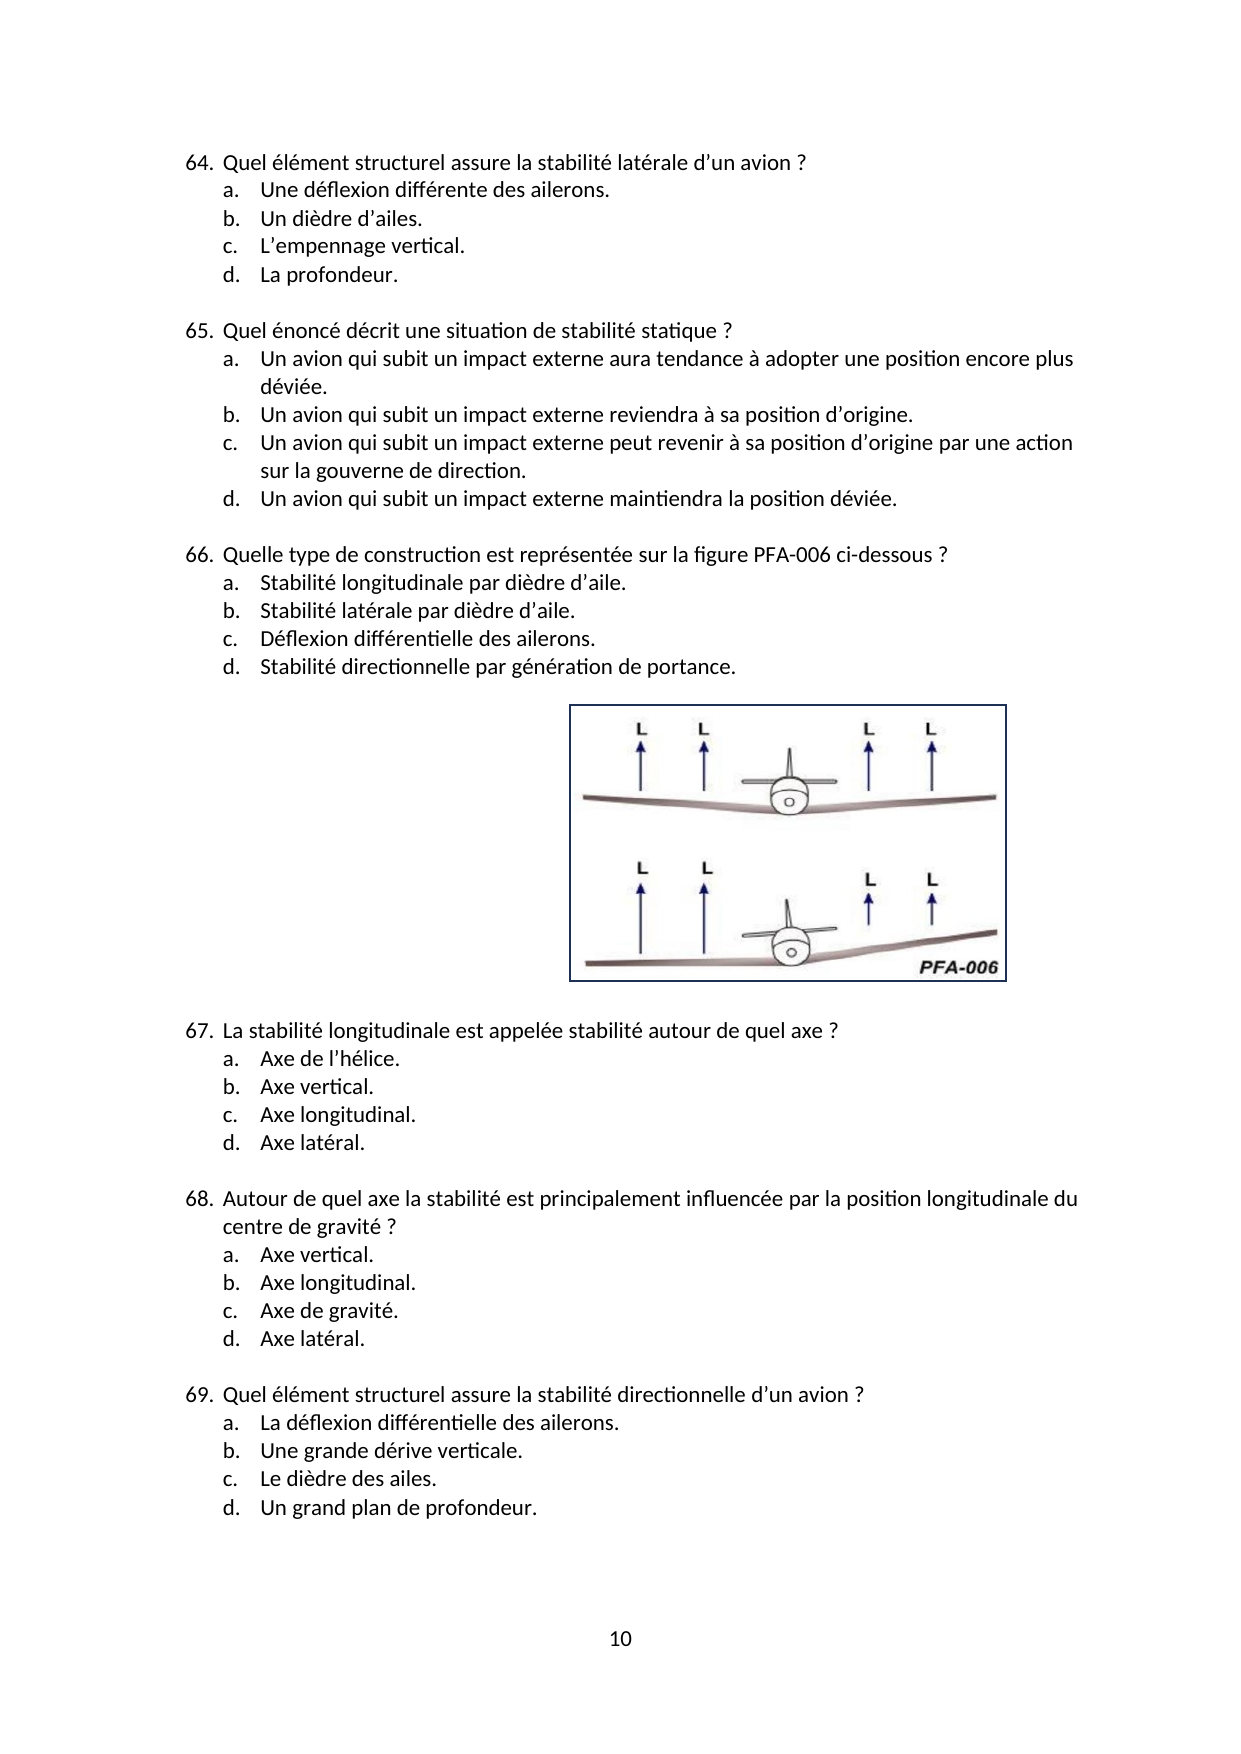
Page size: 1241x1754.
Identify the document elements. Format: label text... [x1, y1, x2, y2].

list Stabilité directionnelle par génération de portance. [223, 652, 1093, 680]
list Une déflexion différente des ailerons. [223, 176, 1093, 204]
picture [571, 706, 1005, 980]
list Stabilité latérale par dièdre d’aile. [223, 596, 1093, 624]
list Axe de l’hélice. [223, 1044, 1093, 1072]
list Une grande dérive verticale. [223, 1437, 1093, 1464]
list Axe de gravité. [223, 1296, 1093, 1324]
list Axe longitudinal. [223, 1268, 1093, 1296]
list Autour de quel axe la stabilité est principalement influencée par la position longitudinale du centre de gravité ? [185, 1184, 1093, 1240]
list Axe latéral. [223, 1324, 1093, 1352]
list Un avion qui subit un impact externe aura tendance à adopter une position encore plus déviée. [223, 344, 1093, 400]
list Axe vertical. [223, 1240, 1093, 1268]
list La stabilité longitudinale est appelée stabilité autour de quel axe ? [185, 1016, 1093, 1044]
list Stabilité longitudinale par dièdre d’aile. [223, 568, 1093, 596]
list Quel élément structurel assure la stabilité directionnelle d’un avion ? [185, 1381, 1093, 1408]
list Déflexion différentielle des ailerons. [223, 624, 1093, 652]
list Axe latéral. [223, 1128, 1093, 1156]
list Un avion qui subit un impact externe peut revenir à sa position d’origine par une action sur la gouverne de direction. [223, 428, 1093, 484]
list La déflexion différentielle des ailerons. [223, 1408, 1093, 1437]
list Le dièdre des ailes. [223, 1464, 1093, 1493]
list Axe longitudinal. [223, 1100, 1093, 1128]
list Quel élément structurel assure la stabilité latérale d’un avion ? [185, 148, 1093, 176]
list Un avion qui subit un impact externe reviendra à sa position d’origine. [223, 400, 1093, 428]
list Un grand plan de profondeur. [223, 1493, 1093, 1521]
list Un avion qui subit un impact externe maintiendra la position déviée. [223, 484, 1093, 512]
list Quel énoncé décrit une situation de stabilité statique ? [185, 316, 1093, 344]
list Quelle type de construction est représentée sur la figure PFA-006 ci-dessous ? [185, 540, 1093, 568]
list Axe vertical. [223, 1072, 1093, 1100]
list La profondeur. [223, 260, 1093, 288]
list L’empennage vertical. [223, 232, 1093, 260]
list Un dièdre d’ailes. [223, 204, 1093, 232]
